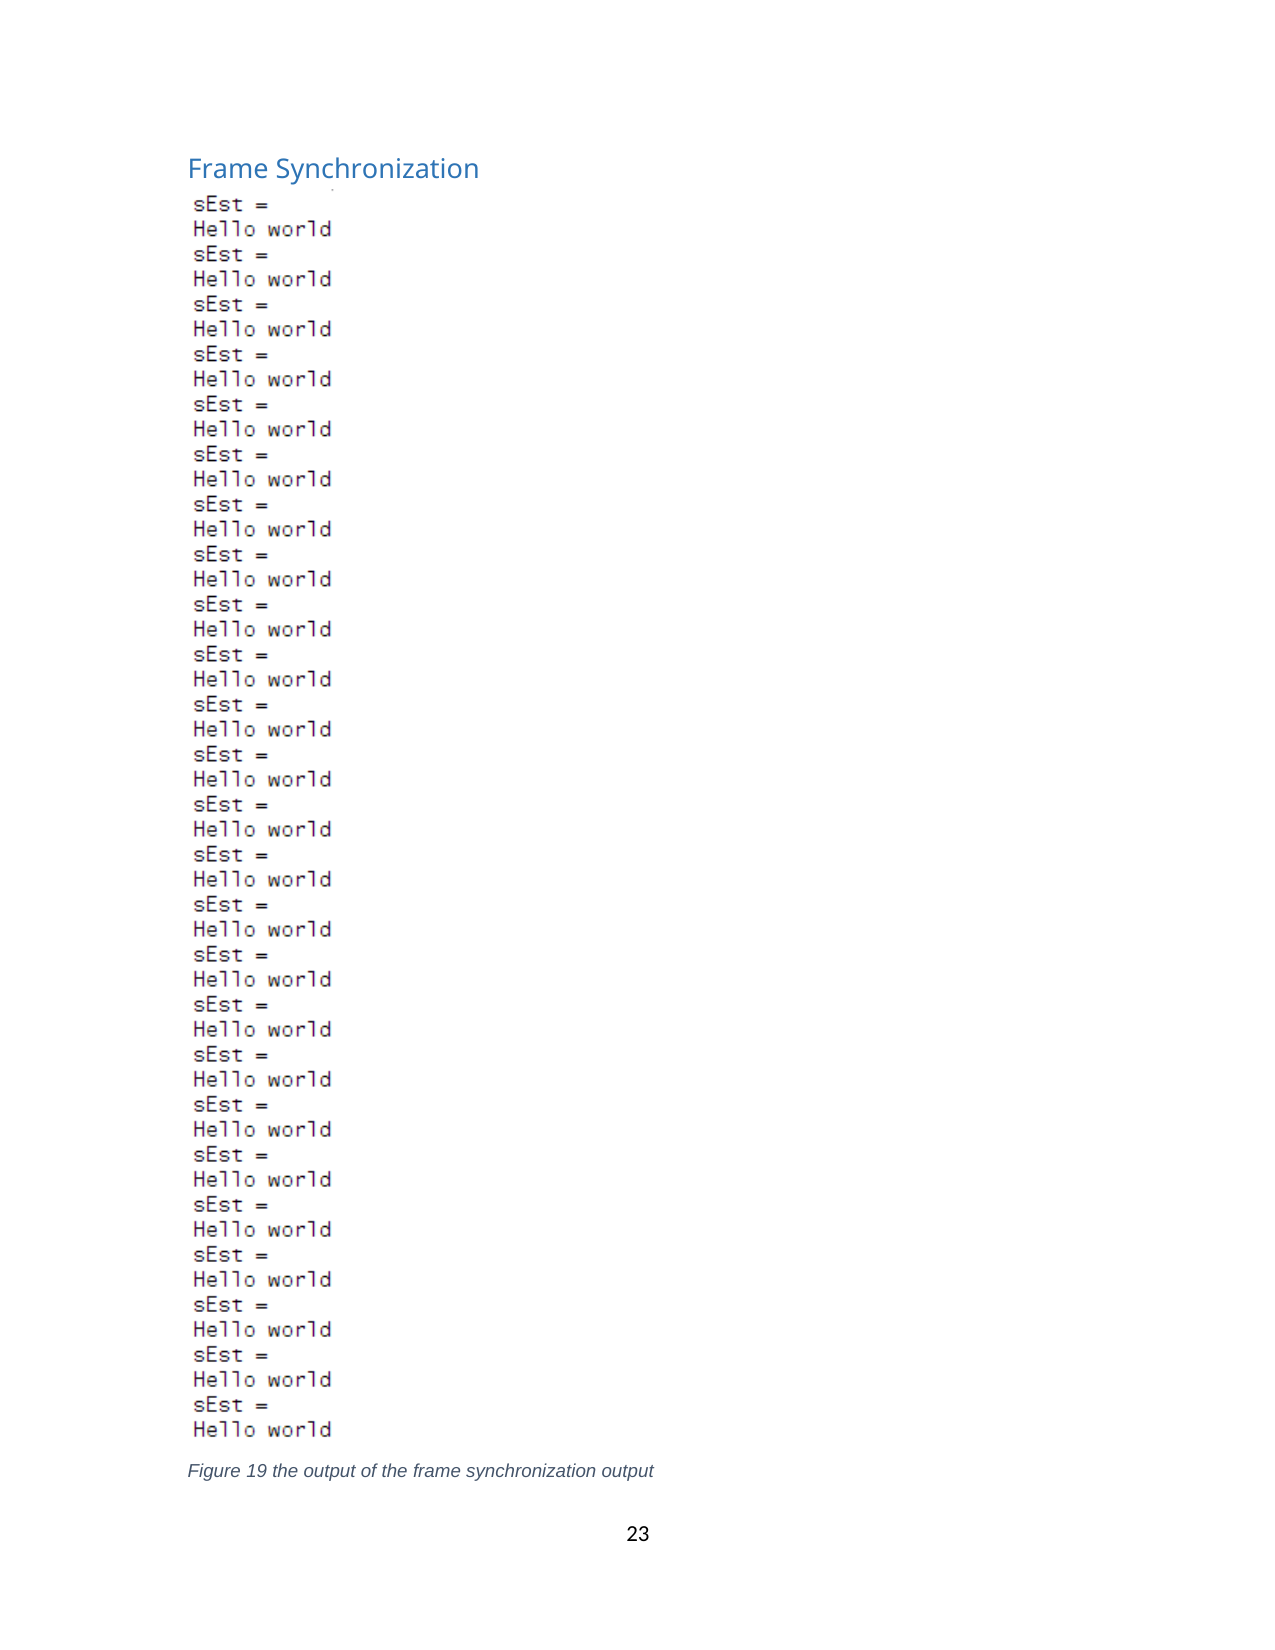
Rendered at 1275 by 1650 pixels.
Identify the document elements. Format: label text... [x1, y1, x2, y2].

subtitle Frame Synchronization [187, 150, 1087, 187]
picture [187, 189, 364, 1441]
